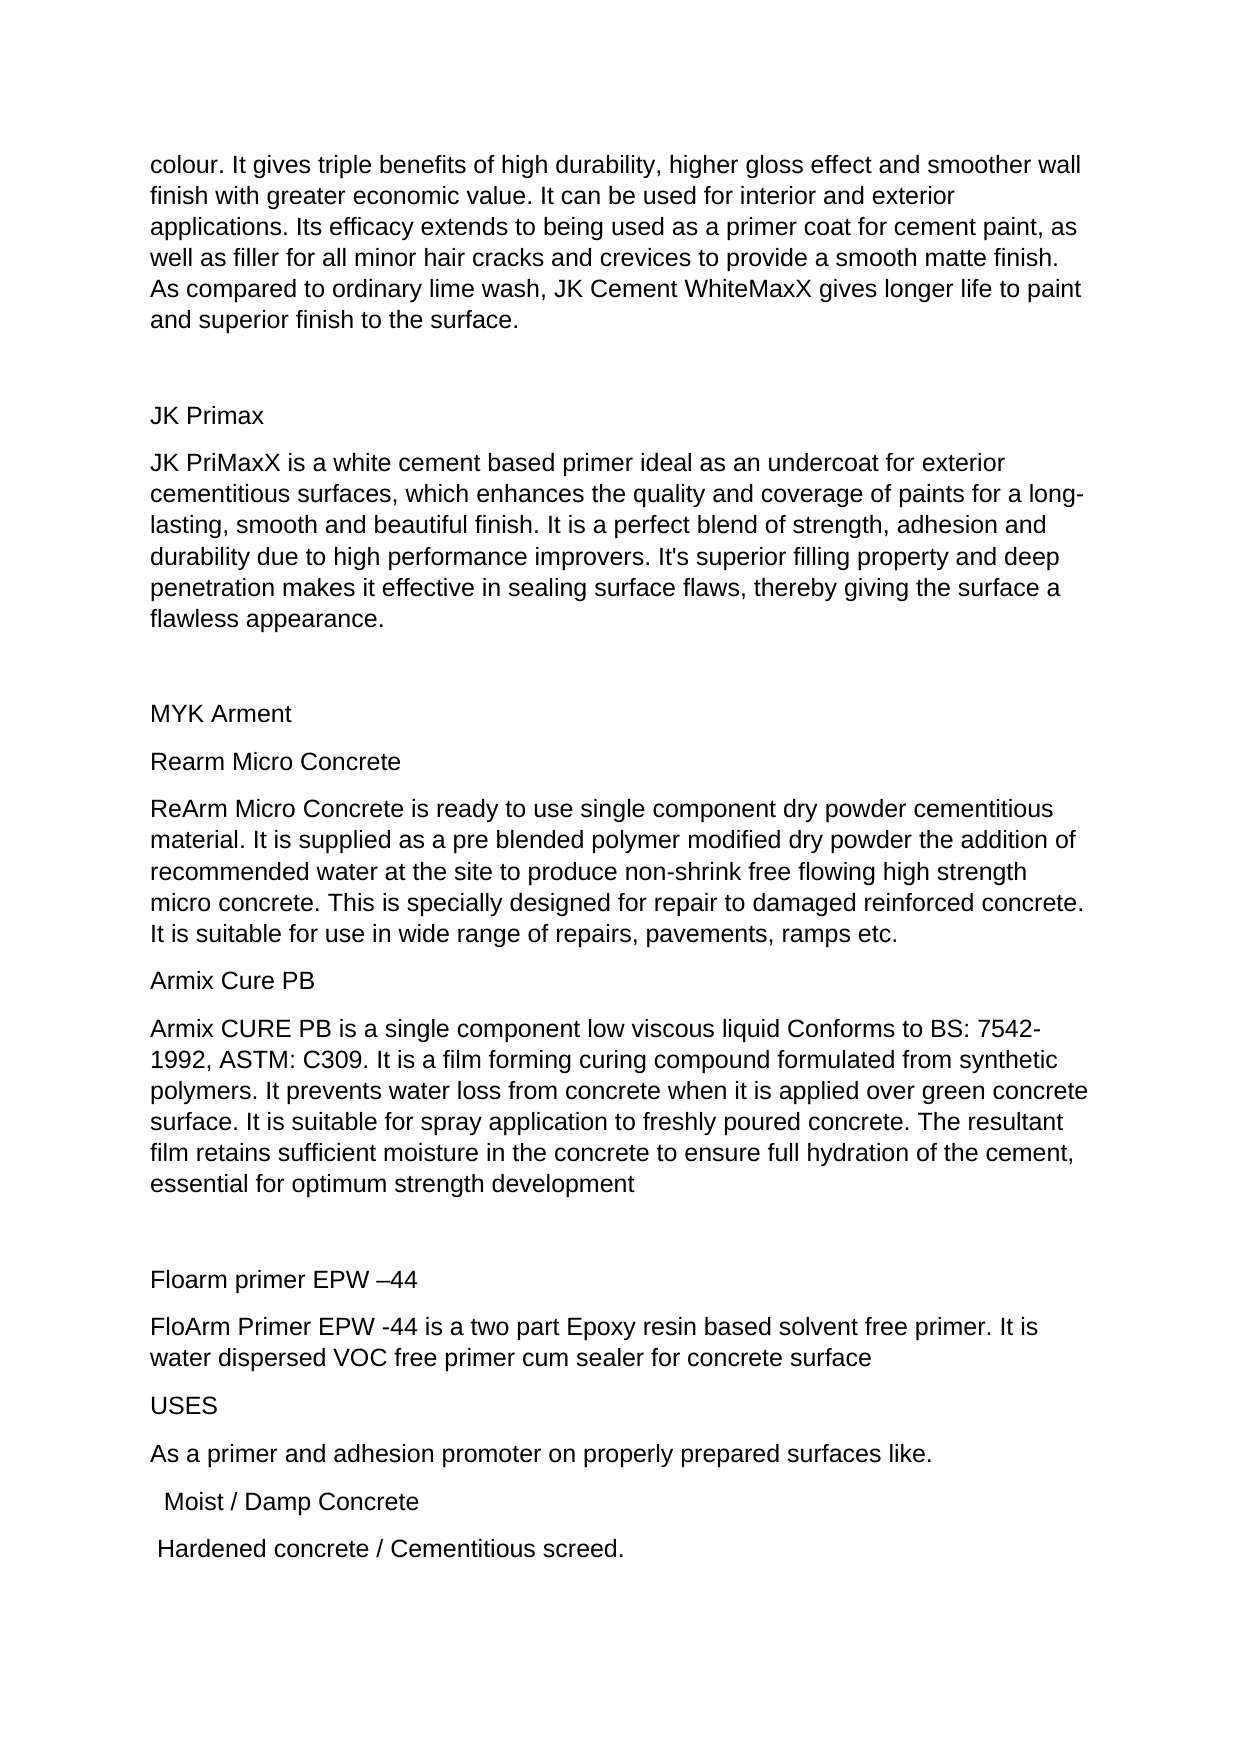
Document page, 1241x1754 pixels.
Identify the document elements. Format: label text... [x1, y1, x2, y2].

text As a primer and adhesion promoter on properly prepared surfaces like. [150, 1439, 1090, 1467]
text JK PriMaxX is a white cement based primer ideal as an undercoat for exterior cementitious surfaces, which enhances the quality and coverage of paints for a long-lasting, smooth and beautiful finish. It is a perfect blend of strength, adhesion and durability due to high performance improvers. It's superior filling property and deep penetration makes it effective in sealing surface flaws, thereby giving the surface a flawless appearance. [150, 448, 1090, 632]
text Floarm primer EPW –44 [150, 1264, 1090, 1293]
text USES [150, 1391, 1090, 1420]
text Armix CURE PB is a single component low viscous liquid Conforms to BS: 7542-1992, ASTM: C309. It is a film forming curing compound formulated from synthetic polymers. It prevents water loss from concrete when it is applied over green concrete surface. It is suitable for spray application to freshly poured concrete. The resultant film retains sufficient moisture in the concrete to ensure full hydration of the cement, essential for optimum strength development [150, 1014, 1090, 1198]
text Hardened concrete / Cementitious screed. [150, 1534, 1090, 1563]
text Rearm Micro Concrete [150, 747, 1090, 775]
text Moist / Damp Concrete [150, 1486, 1090, 1515]
text JK Primax [150, 401, 1090, 429]
text Armix Cure PB [150, 966, 1090, 995]
text FloArm Primer EPW -44 is a two part Epoxy resin based solvent free primer. It is water dispersed VOC free primer cum sealer for concrete surface [150, 1312, 1090, 1372]
text MYK Arment [150, 699, 1090, 728]
text ReArm Micro Concrete is ready to use single component dry powder cementitious material. It is supplied as a pre blended polymer modified dry powder the addition of recommended water at the site to produce non-shrink free flowing high strength micro concrete. This is specially designed for repair to damaged reinforced concrete. It is suitable for use in wide range of repairs, pavements, ramps etc. [150, 794, 1090, 947]
